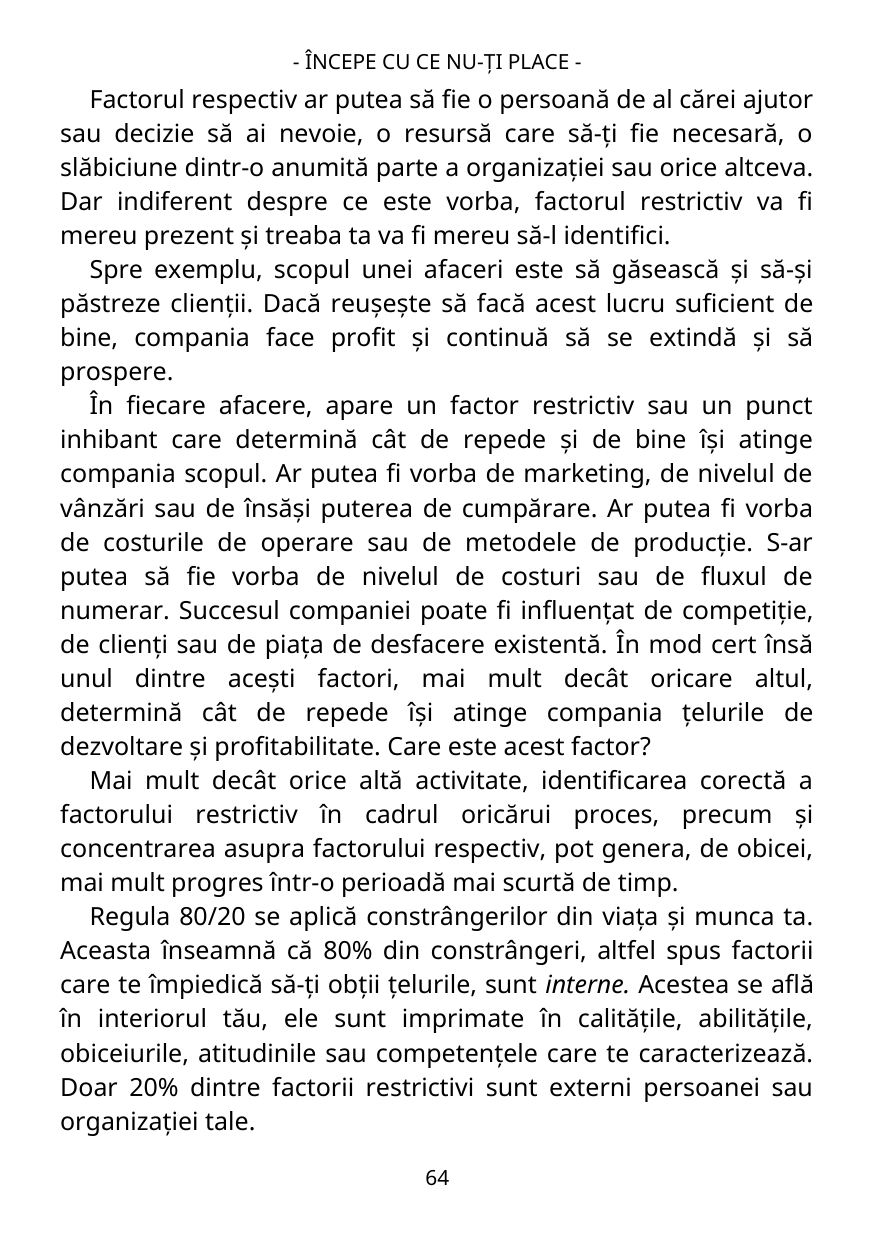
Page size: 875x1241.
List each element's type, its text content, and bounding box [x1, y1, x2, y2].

text Regula 80/20 se aplică constrângerilor din viaţa şi munca ta. Aceasta înseamnă că 80% din constrângeri, altfel spus factorii care te împiedică să-ţi obţii ţelurile, sunt interne. Acestea se află în interiorul tău, ele sunt imprimate în calităţile, abilităţile, obiceiurile, atitudinile sau competenţele care te caracterizează. Doar 20% dintre factorii restrictivi sunt externi persoanei sau organizaţiei tale. [60, 899, 814, 1137]
text Factorul respectiv ar putea să fie o persoană de al cărei ajutor sau decizie să ai nevoie, o resursă care să-ţi fie necesară, o slăbiciune dintr-o anumită parte a organizaţiei sau orice altceva. Dar indiferent despre ce este vorba, factorul restrictiv va fi mereu prezent şi treaba ta va fi mereu să-l identifici. [60, 81, 814, 252]
text Spre exemplu, scopul unei afaceri este să găsească şi să-şi păstreze clienţii. Dacă reuşeşte să facă acest lucru suficient de bine, compania face profit şi continuă să se extindă şi să prospere. [60, 252, 814, 388]
text Mai mult decât orice altă activitate, identificarea corectă a factorului restrictiv în cadrul oricărui proces, precum şi concentrarea asupra factorului respectiv, pot genera, de obicei, mai mult progres într-o perioadă mai scurtă de timp. [60, 763, 814, 899]
text În fiecare afacere, apare un factor restrictiv sau un punct inhibant care determină cât de repede şi de bine îşi atinge compania scopul. Ar putea fi vorba de marketing, de nivelul de vânzări sau de însăşi puterea de cumpărare. Ar putea fi vorba de costurile de operare sau de metodele de producţie. S-ar putea să fie vorba de nivelul de costuri sau de fluxul de numerar. Succesul companiei poate fi influenţat de competiţie, de clienţi sau de piaţa de desfacere existentă. În mod cert însă unul dintre aceşti factori, mai mult decât oricare altul, determină cât de repede îşi atinge compania ţelurile de dezvoltare şi profitabilitate. Care este acest factor? [60, 388, 814, 763]
